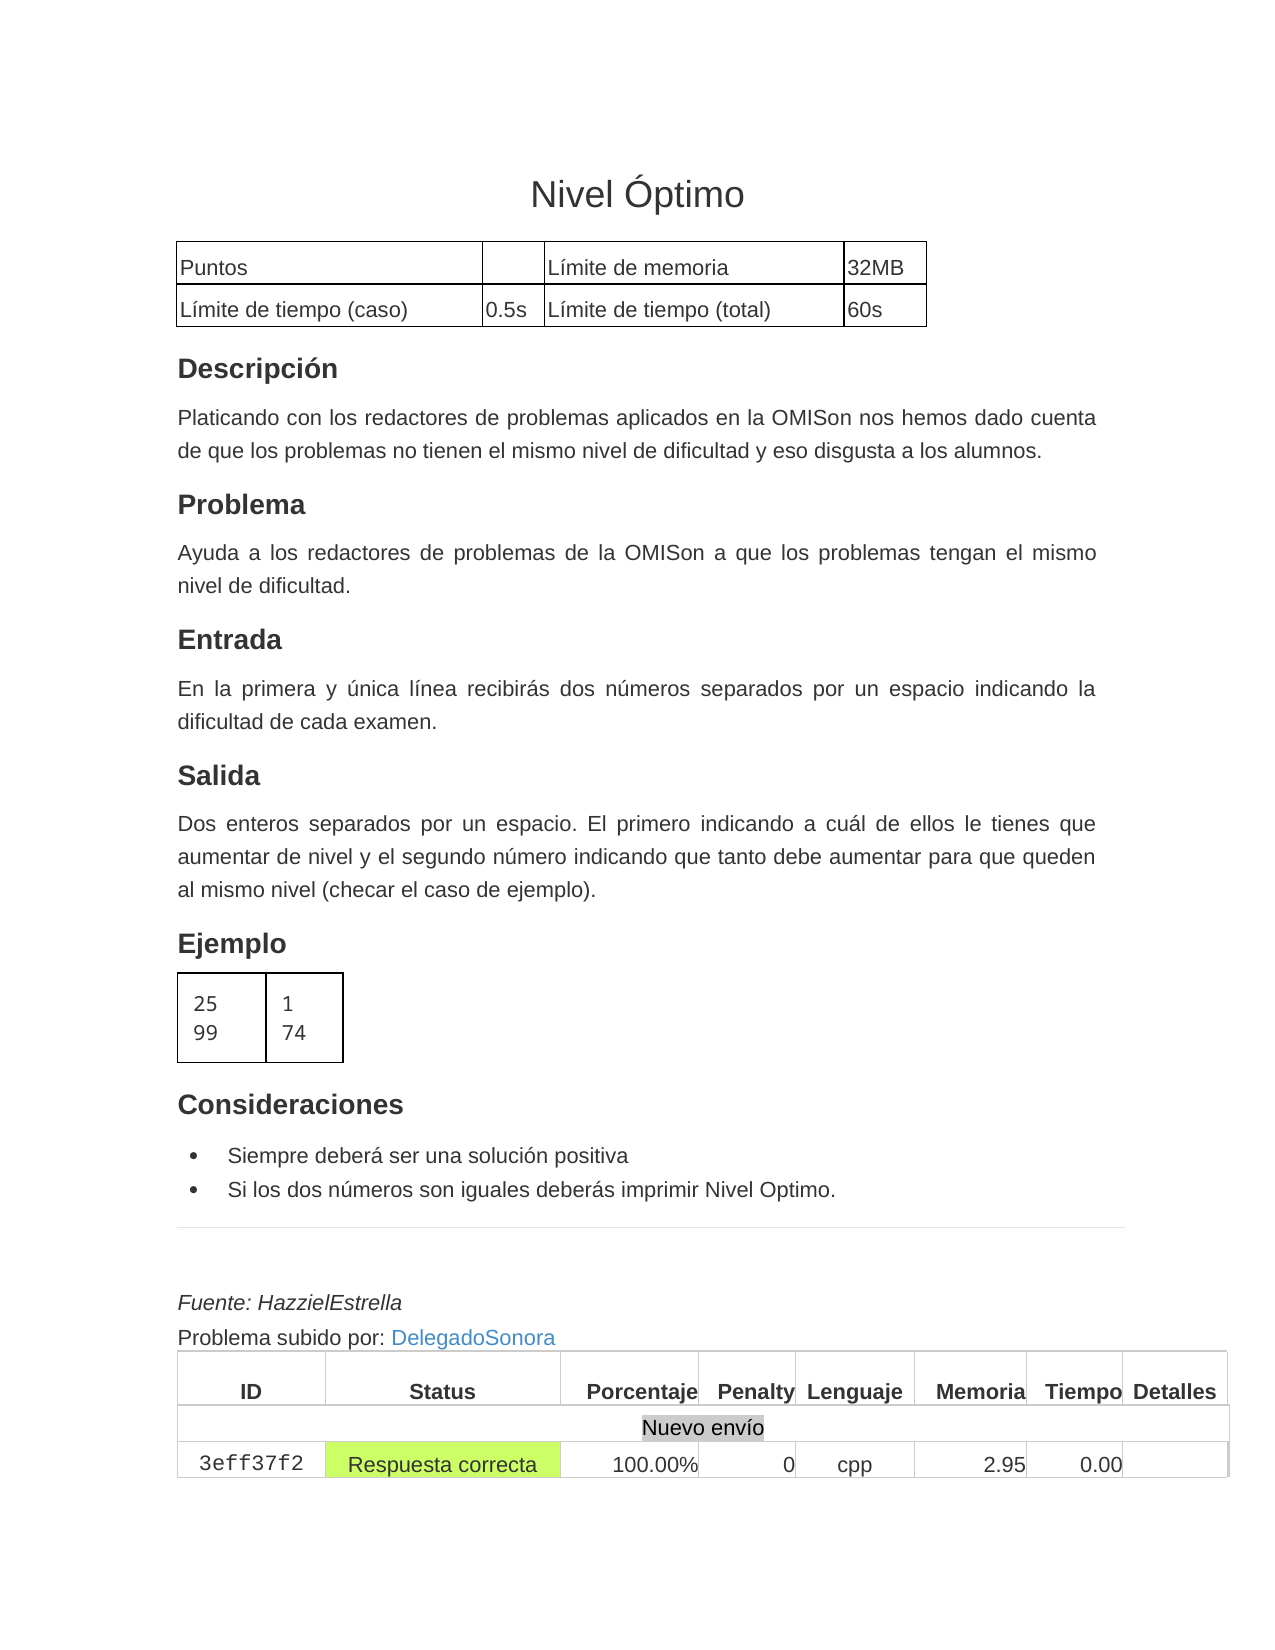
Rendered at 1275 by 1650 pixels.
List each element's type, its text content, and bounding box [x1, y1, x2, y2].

table_cell 100.00% [561, 1442, 698, 1477]
table_cell 0 [699, 1442, 795, 1477]
text Nivel Óptimo [202, 173, 1073, 216]
table_header Penalty [699, 1352, 795, 1404]
text Dos enteros separados por un espacio. El primero indicando a cuál de ellos le tienes que aumentar de nivel y el segundo número indicando que tanto debe aumentar para que queden al mismo nivel (checar el caso de ejemplo). [177, 804, 1098, 902]
table_cell 0.5s [483, 285, 544, 326]
list Si los dos números son iguales deberás imprimir Nivel Optimo. [190, 1168, 1098, 1203]
table_header [483, 242, 544, 283]
table_header Lenguaje [796, 1352, 914, 1404]
text Fuente: HazzielEstrella [177, 1281, 1098, 1315]
text Descripción [177, 352, 1098, 385]
table_cell Límite de tiempo (caso) [177, 285, 482, 326]
table_cell Respuesta correcta [326, 1442, 560, 1477]
table_cell [1123, 1442, 1227, 1477]
list Siempre deberá ser una solución positiva [190, 1133, 1098, 1168]
table_header 25 99 [178, 974, 265, 1062]
table_header 1 74 [267, 974, 342, 1062]
table_cell Nuevo envío [178, 1406, 1229, 1441]
text Platicando con los redactores de problemas aplicados en la OMISon nos hemos dado cuenta de que los problemas no tienen el mismo nivel de dificultad y eso disgusta a los alumnos. [177, 397, 1098, 463]
table_header Porcentaje [561, 1352, 698, 1404]
text Ayuda a los redactores de problemas de la OMISon a que los problemas tengan el mismo nivel de dificultad. [177, 533, 1098, 598]
table_cell 2.95 [915, 1442, 1026, 1477]
table_header Detalles [1123, 1352, 1227, 1404]
table_cell 3eff37f2 [178, 1442, 325, 1477]
text Entrada [177, 623, 1098, 656]
table_header Memoria [915, 1352, 1026, 1404]
text Ejemplo [177, 927, 1098, 959]
table_cell 0.00 [1027, 1442, 1122, 1477]
text Problema [177, 488, 1098, 520]
text Problema subido por: DelegadoSonora [177, 1315, 1098, 1350]
table_cell cpp [796, 1442, 914, 1477]
table_header 32MB [845, 242, 926, 283]
table_header Status [326, 1352, 560, 1404]
text En la primera y única línea recibirás dos números separados por un espacio indicando la dificultad de cada examen. [177, 668, 1098, 734]
table_cell 60s [845, 285, 926, 326]
text Salida [177, 759, 1098, 791]
table_header Puntos [177, 242, 482, 283]
table_header Tiempo [1027, 1352, 1122, 1404]
table_header Límite de memoria [545, 242, 843, 283]
table_header ID [178, 1352, 325, 1404]
text Consideraciones [177, 1088, 1098, 1121]
table_cell Límite de tiempo (total) [545, 285, 843, 326]
